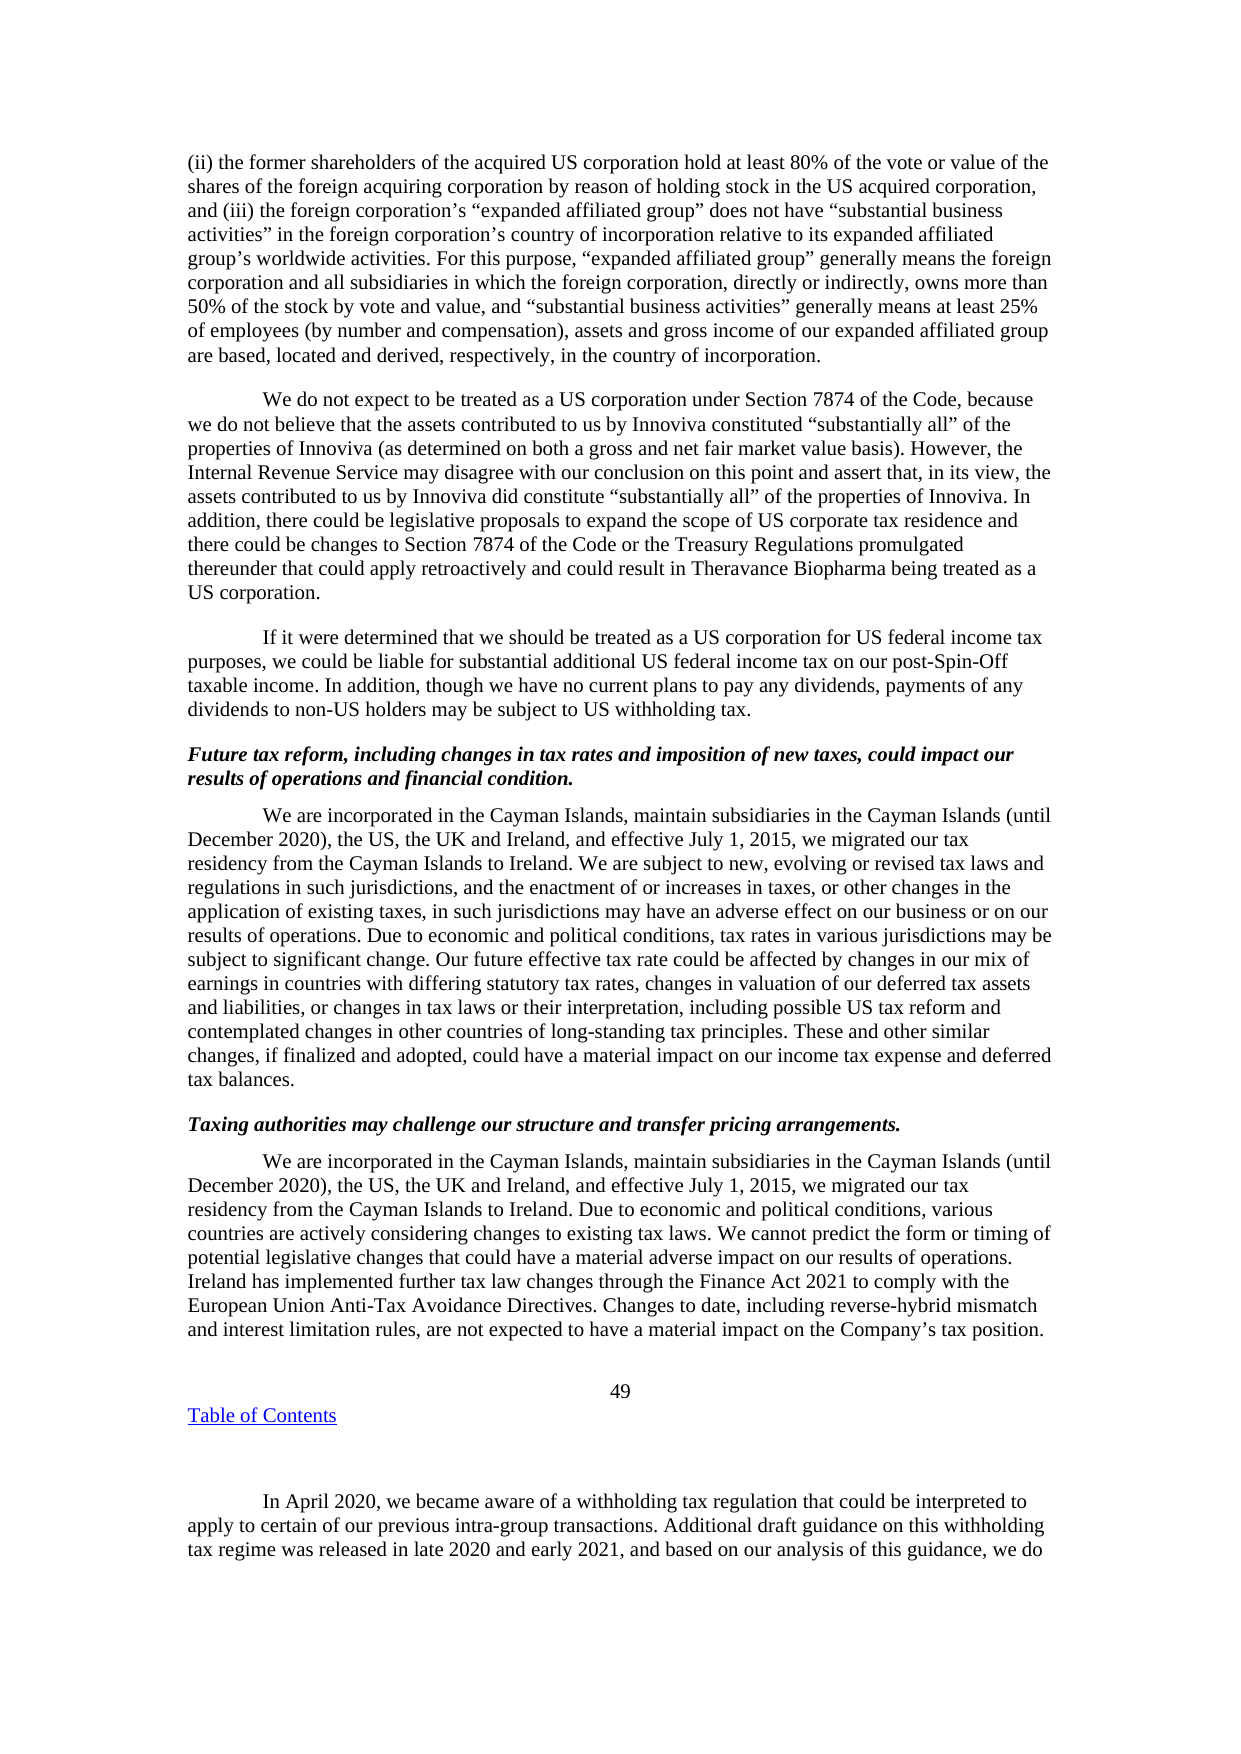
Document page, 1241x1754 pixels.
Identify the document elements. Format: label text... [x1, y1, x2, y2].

text Future tax reform, including changes in tax rates and imposition of new taxes, could impact our results of operations and financial condition. [187, 742, 1053, 790]
text If it were determined that we should be treated as a US corporation for US federal income tax purposes, we could be liable for substantial additional US federal income tax on our post-Spin-Off taxable income. In addition, though we have no current plans to pay any dividends, payments of any dividends to non-US holders may be subject to US withholding tax. [187, 625, 1053, 721]
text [187, 1489, 1053, 1561]
text We are incorporated in the Cayman Islands, maintain subsidiaries in the Cayman Islands (until December 2020), the US, the UK and Ireland, and effective July 1, 2015, we migrated our tax residency from the Cayman Islands to Ireland. We are subject to new, evolving or revised tax laws and regulations in such jurisdictions, and the enactment of or increases in taxes, or other changes in the application of existing taxes, in such jurisdictions may have an adverse effect on our business or on our results of operations. Due to economic and political conditions, tax rates in various jurisdictions may be subject to significant change. Our future effective tax rate could be affected by changes in our mix of earnings in countries with differing statutory tax rates, changes in valuation of our deferred tax assets and liabilities, or changes in tax laws or their interpretation, including possible US tax reform and contemplated changes in other countries of long-standing tax principles. These and other similar changes, if finalized and adopted, could have a material impact on our income tax expense and deferred tax balances. [187, 802, 1053, 1091]
text Taxing authorities may challenge our structure and transfer pricing arrangements. [187, 1112, 1053, 1136]
text 49 [187, 1379, 1053, 1403]
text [187, 150, 1053, 367]
text We are incorporated in the Cayman Islands, maintain subsidiaries in the Cayman Islands (until December 2020), the US, the UK and Ireland, and effective July 1, 2015, we migrated our tax residency from the Cayman Islands to Ireland. Due to economic and political conditions, various countries are actively considering changes to existing tax laws. We cannot predict the form or timing of potential legislative changes that could have a material adverse impact on our results of operations. Ireland has implemented further tax law changes through the Finance Act 2021 to comply with the European Union Anti-Tax Avoidance Directives. Changes to date, including reverse-hybrid mismatch and interest limitation rules, are not expected to have a material impact on the Company’s tax position. [187, 1149, 1053, 1341]
text Table of Contents [187, 1403, 1053, 1427]
text We do not expect to be treated as a US corporation under Section 7874 of the Code, because we do not believe that the assets contributed to us by Innoviva constituted “substantially all” of the properties of Innoviva (as determined on both a gross and net fair market value basis). However, the Internal Revenue Service may disagree with our conclusion on this point and assert that, in its view, the assets contributed to us by Innoviva did constitute “substantially all” of the properties of Innoviva. In addition, there could be legislative proposals to expand the scope of US corporate tax residence and there could be changes to Section 7874 of the Code or the Treasury Regulations promulgated thereunder that could apply retroactively and could result in Theravance Biopharma being treated as a US corporation. [187, 387, 1053, 604]
